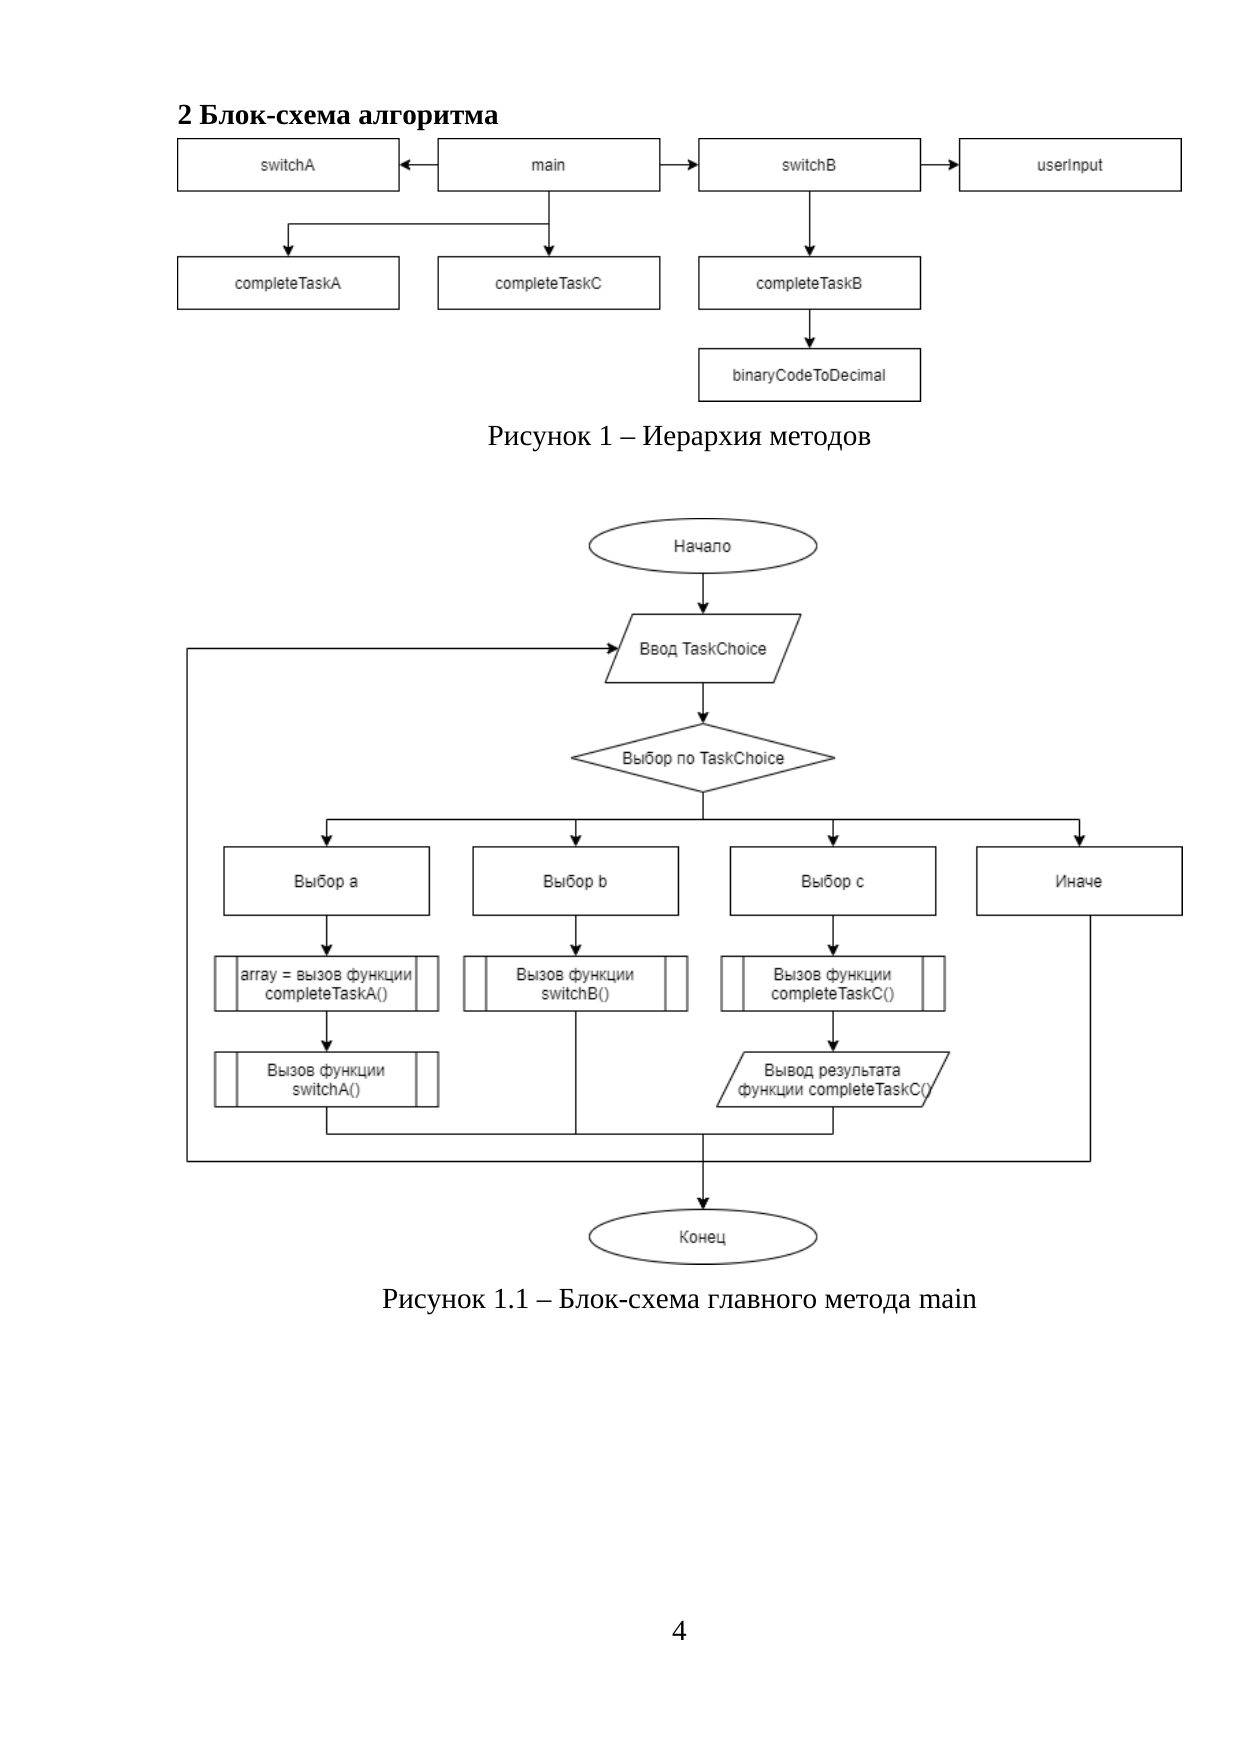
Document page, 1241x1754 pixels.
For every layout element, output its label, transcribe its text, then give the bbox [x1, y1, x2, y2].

picture [177, 138, 1182, 402]
text 2 Блок-схема алгоритма [177, 97, 1181, 131]
text Рисунок 1 – Иерархия методов [177, 418, 1181, 452]
picture [177, 518, 1183, 1265]
text Рисунок 1.1 – Блок-схема главного метода main [177, 1282, 1181, 1315]
